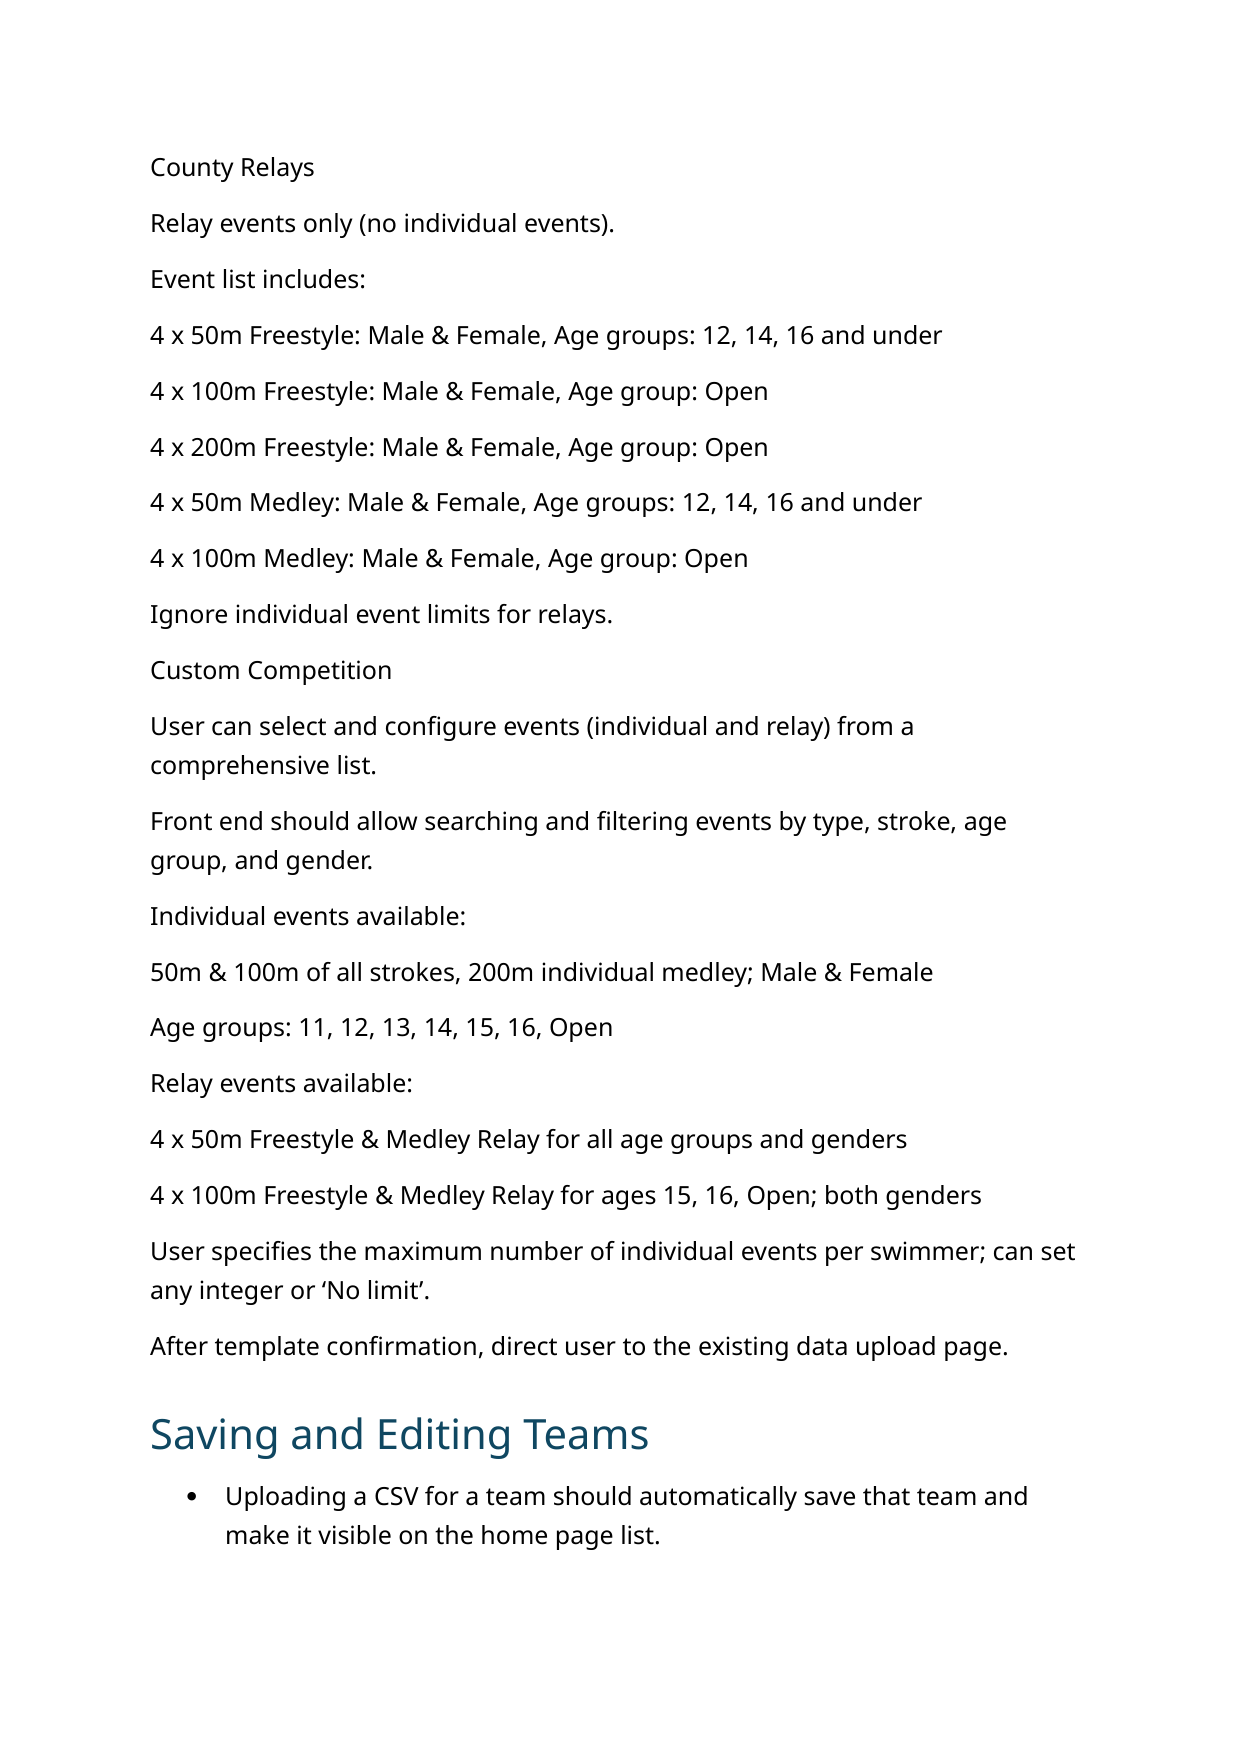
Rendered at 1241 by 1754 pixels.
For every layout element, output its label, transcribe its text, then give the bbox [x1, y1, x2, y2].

text Front end should allow searching and filtering events by type, stroke, age group, and gender. [150, 803, 1090, 877]
text 4 x 100m Freestyle: Male & Female, Age group: Open [150, 373, 1090, 407]
text 4 x 50m Freestyle: Male & Female, Age groups: 12, 14, 16 and under [150, 317, 1090, 352]
text 4 x 100m Freestyle & Medley Relay for ages 15, 16, Open; both genders [150, 1177, 1090, 1212]
text Event list includes: [150, 262, 1090, 296]
text Relay events only (no individual events). [150, 206, 1090, 240]
text 4 x 200m Freestyle: Male & Female, Age group: Open [150, 429, 1090, 463]
text Individual events available: [150, 898, 1090, 932]
text User can select and configure events (individual and relay) from a comprehensive list. [150, 708, 1090, 782]
text Relay events available: [150, 1066, 1090, 1100]
list Uploading a CSV for a team should automatically save that team and make it visible on the home page list. [187, 1478, 1090, 1552]
text 4 x 50m Freestyle & Medley Relay for all age groups and genders [150, 1122, 1090, 1156]
text Age groups: 11, 12, 13, 14, 15, 16, Open [150, 1010, 1090, 1044]
subtitle Saving and Editing Teams [150, 1405, 1090, 1462]
text Ignore individual event limits for relays. [150, 597, 1090, 631]
text 4 x 50m Medley: Male & Female, Age groups: 12, 14, 16 and under [150, 485, 1090, 519]
text County Relays [150, 150, 1090, 184]
text User specifies the maximum number of individual events per swimmer; can set any integer or ‘No limit’. [150, 1233, 1090, 1307]
text After template confirmation, direct user to the existing data upload page. [150, 1328, 1090, 1362]
text 4 x 100m Medley: Male & Female, Age group: Open [150, 541, 1090, 575]
text 50m & 100m of all strokes, 200m individual medley; Male & Female [150, 954, 1090, 988]
text Custom Competition [150, 652, 1090, 687]
